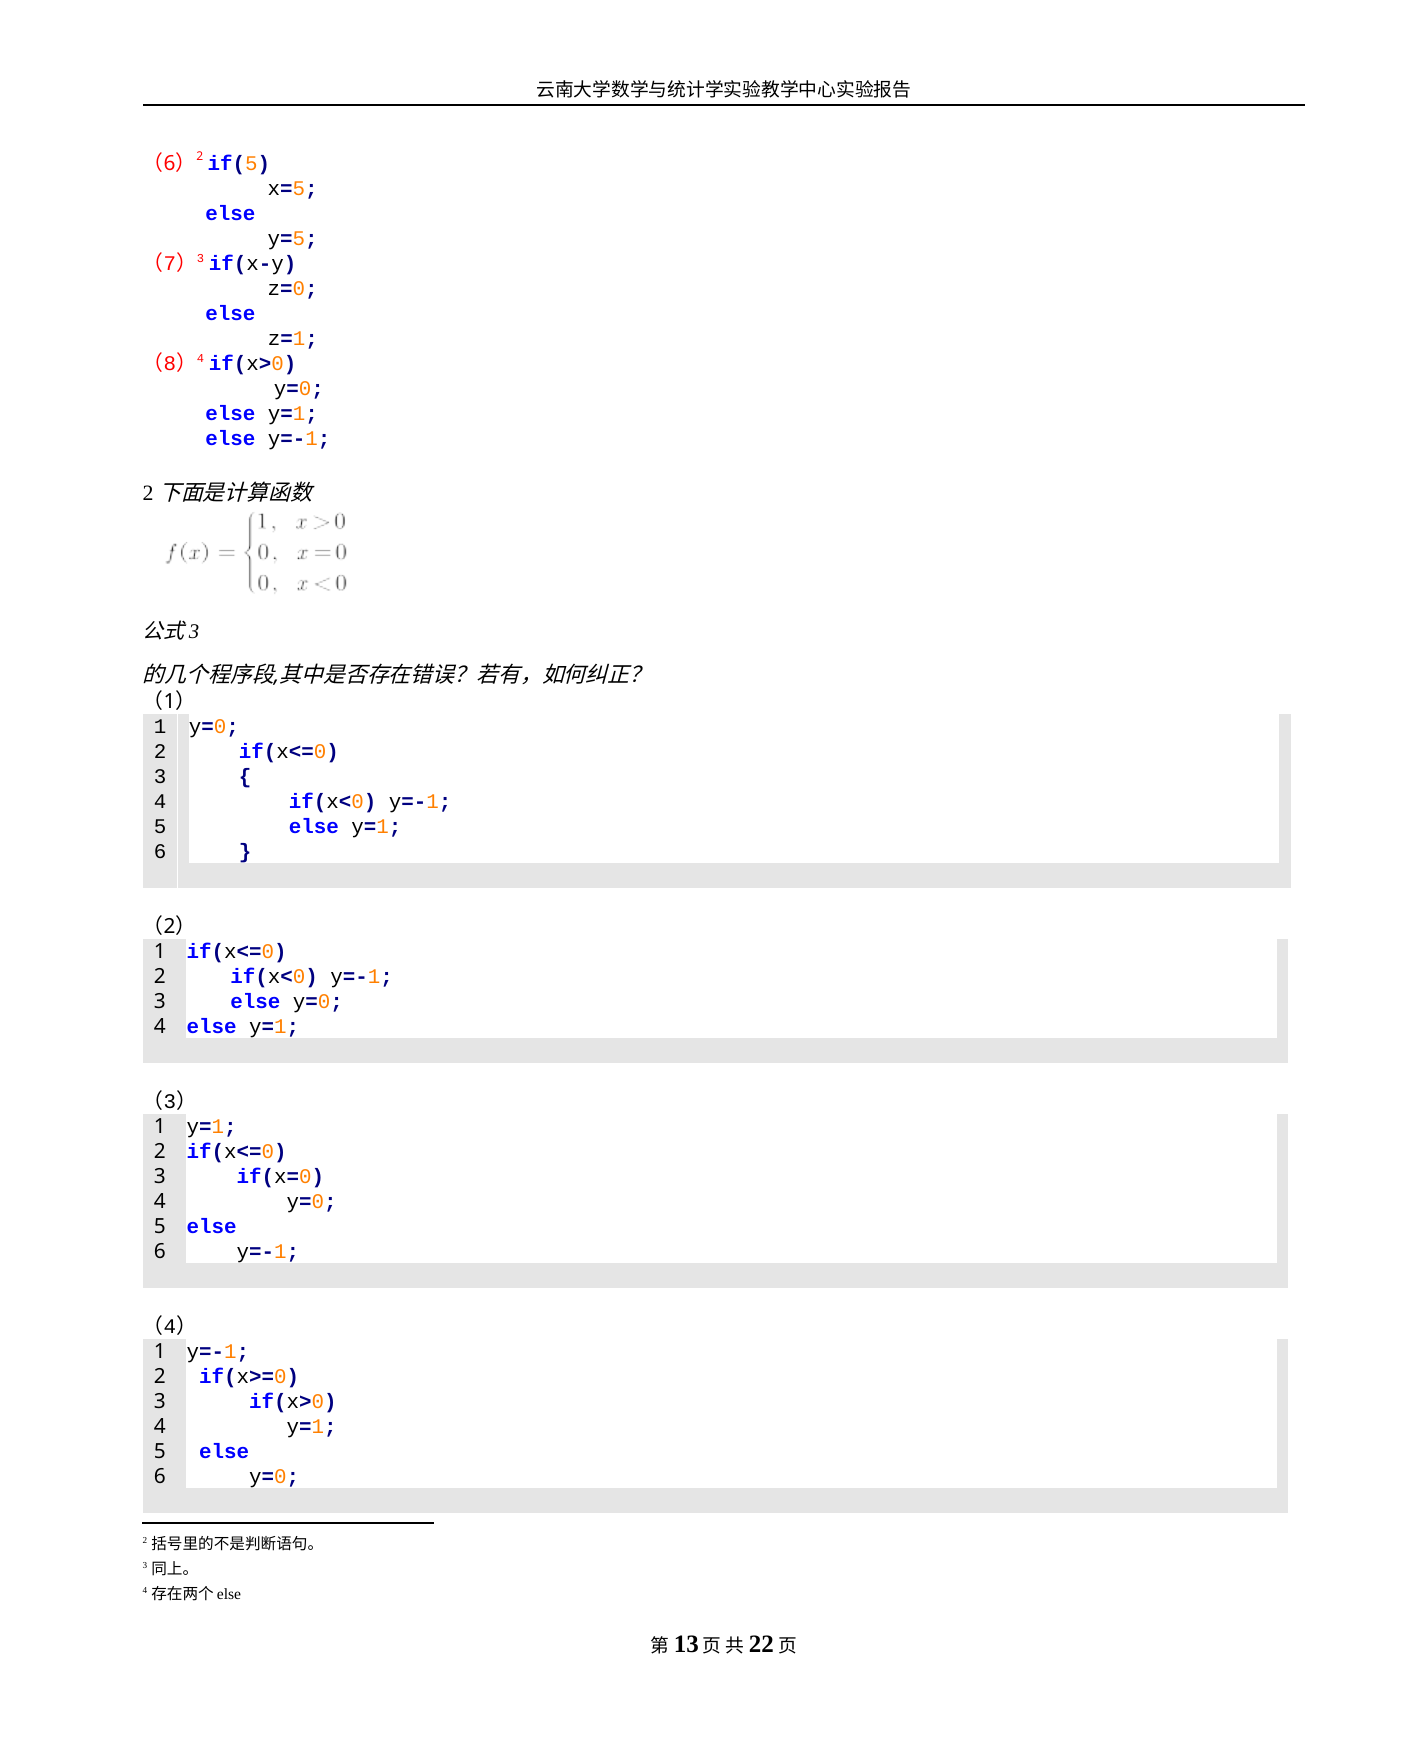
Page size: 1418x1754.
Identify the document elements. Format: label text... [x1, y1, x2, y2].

text （4） [142, 1313, 1305, 1338]
text 的几个程序段,其中是否存在错误？若有，如何纠正？ [142, 657, 1305, 688]
text z=0; [142, 275, 1305, 300]
text （7） if(x-y) [142, 250, 1305, 275]
table_header y=1; if(x<=0) if(x=0) y=0; else y=-1; [175, 1114, 1288, 1288]
text （8） if(x>0) [142, 350, 1305, 375]
table_header 1 2 3 4 [143, 939, 175, 1063]
text else [142, 200, 1305, 225]
text y=0; [230, 375, 1305, 400]
table_header 1 2 3 4 5 6 [143, 1339, 175, 1513]
text （2） [142, 913, 1305, 938]
text y=5; [142, 225, 1305, 250]
text else y=1; [142, 400, 1305, 425]
table_header y=-1; if(x>=0) if(x>0) y=1; else y=0; [175, 1339, 1288, 1513]
table_header 1 2 3 4 5 6 [143, 714, 177, 888]
table_header if(x<=0) if(x<0) y=-1; else y=0; else y=1; [175, 939, 1288, 1063]
text 2 下面是计算函数 [142, 475, 1305, 507]
text z=1; [143, 325, 1305, 350]
text （3） [142, 1088, 1305, 1113]
table_header 1 2 3 4 5 6 [143, 1114, 175, 1288]
table_header y=0; if(x<=0) { if(x<0) y=-1; else y=1; } [178, 714, 1291, 888]
text else [142, 300, 1305, 325]
text （1） [142, 688, 1305, 713]
text （6） if(5) [142, 150, 1305, 175]
text x=5; [142, 175, 1305, 200]
text else y=-1; [142, 425, 1305, 450]
